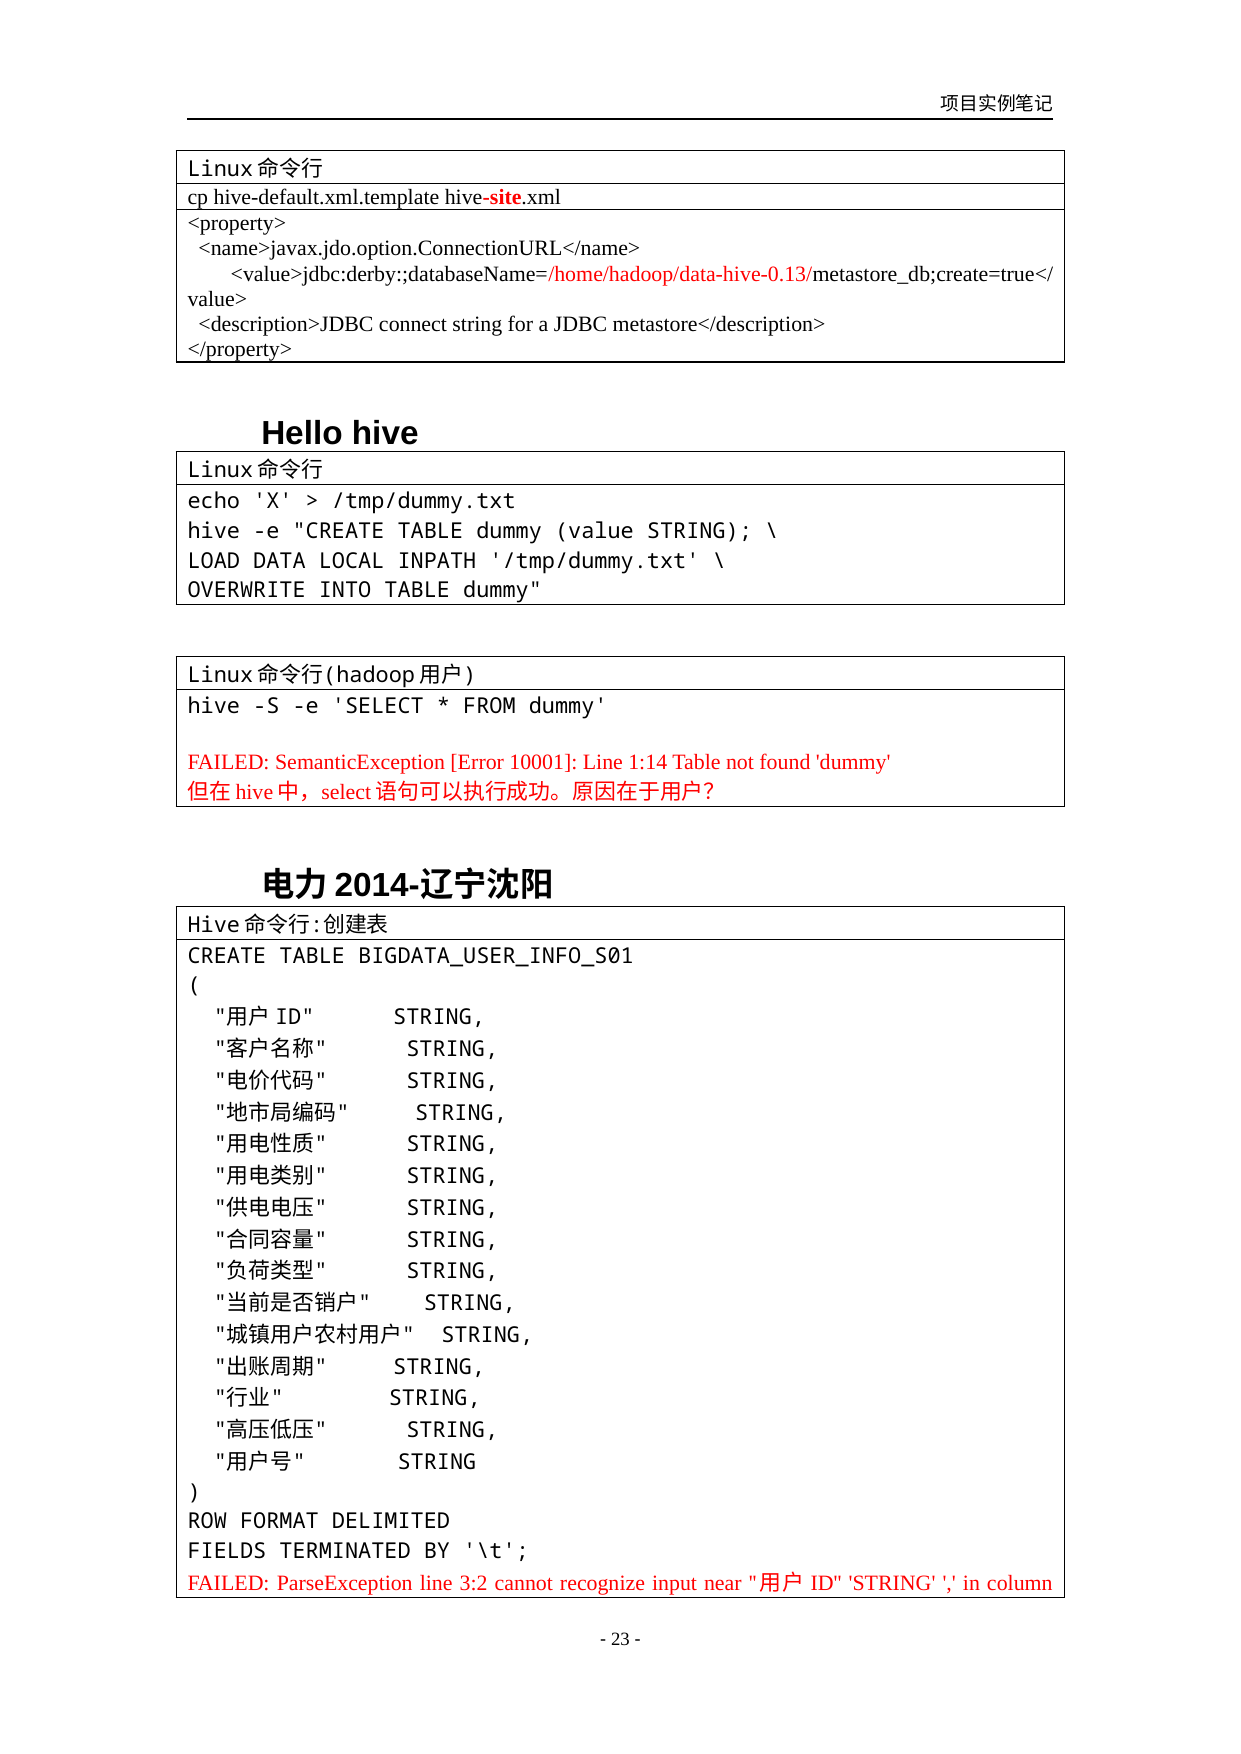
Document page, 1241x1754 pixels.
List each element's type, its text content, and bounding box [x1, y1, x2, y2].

table_cell hive -S -e 'SELECT * FROM dummy' FAILED: SemanticException [Error 10001]: Line 1:14 Table not found 'dummy' 但在hive中，select语句可以执行成功。原因在于用户？ [177, 690, 1064, 806]
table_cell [177, 940, 1064, 1597]
subtitle 电力2014-辽宁沈阳 [261, 857, 1053, 906]
table_header Linux命令行(hadoop用户) [177, 657, 1064, 688]
table_cell echo 'X' > /tmp/dummy.txt hive -e "CREATE TABLE dummy (value STRING); \ LOAD DATA LOCAL INPATH '/tmp/dummy.txt' \ OVERWRITE INTO TABLE dummy" [177, 485, 1064, 604]
table_header Linux命令行 [177, 452, 1064, 484]
table_cell cp hive-default.xml.template hive-site.xml [177, 184, 1064, 209]
table_header Linux命令行 [177, 151, 1064, 183]
table_header Hive命令行:创建表 [177, 907, 1064, 938]
subtitle Hello hive [261, 413, 1053, 451]
table_cell <property> <name>javax.jdo.option.ConnectionURL</name> <value>jdbc:derby:;databaseName=/home/hadoop/data-hive-0.13/metastore_db;create=true</value> <description>JDBC connect string for a JDBC metastore</description> </property> [177, 210, 1064, 361]
